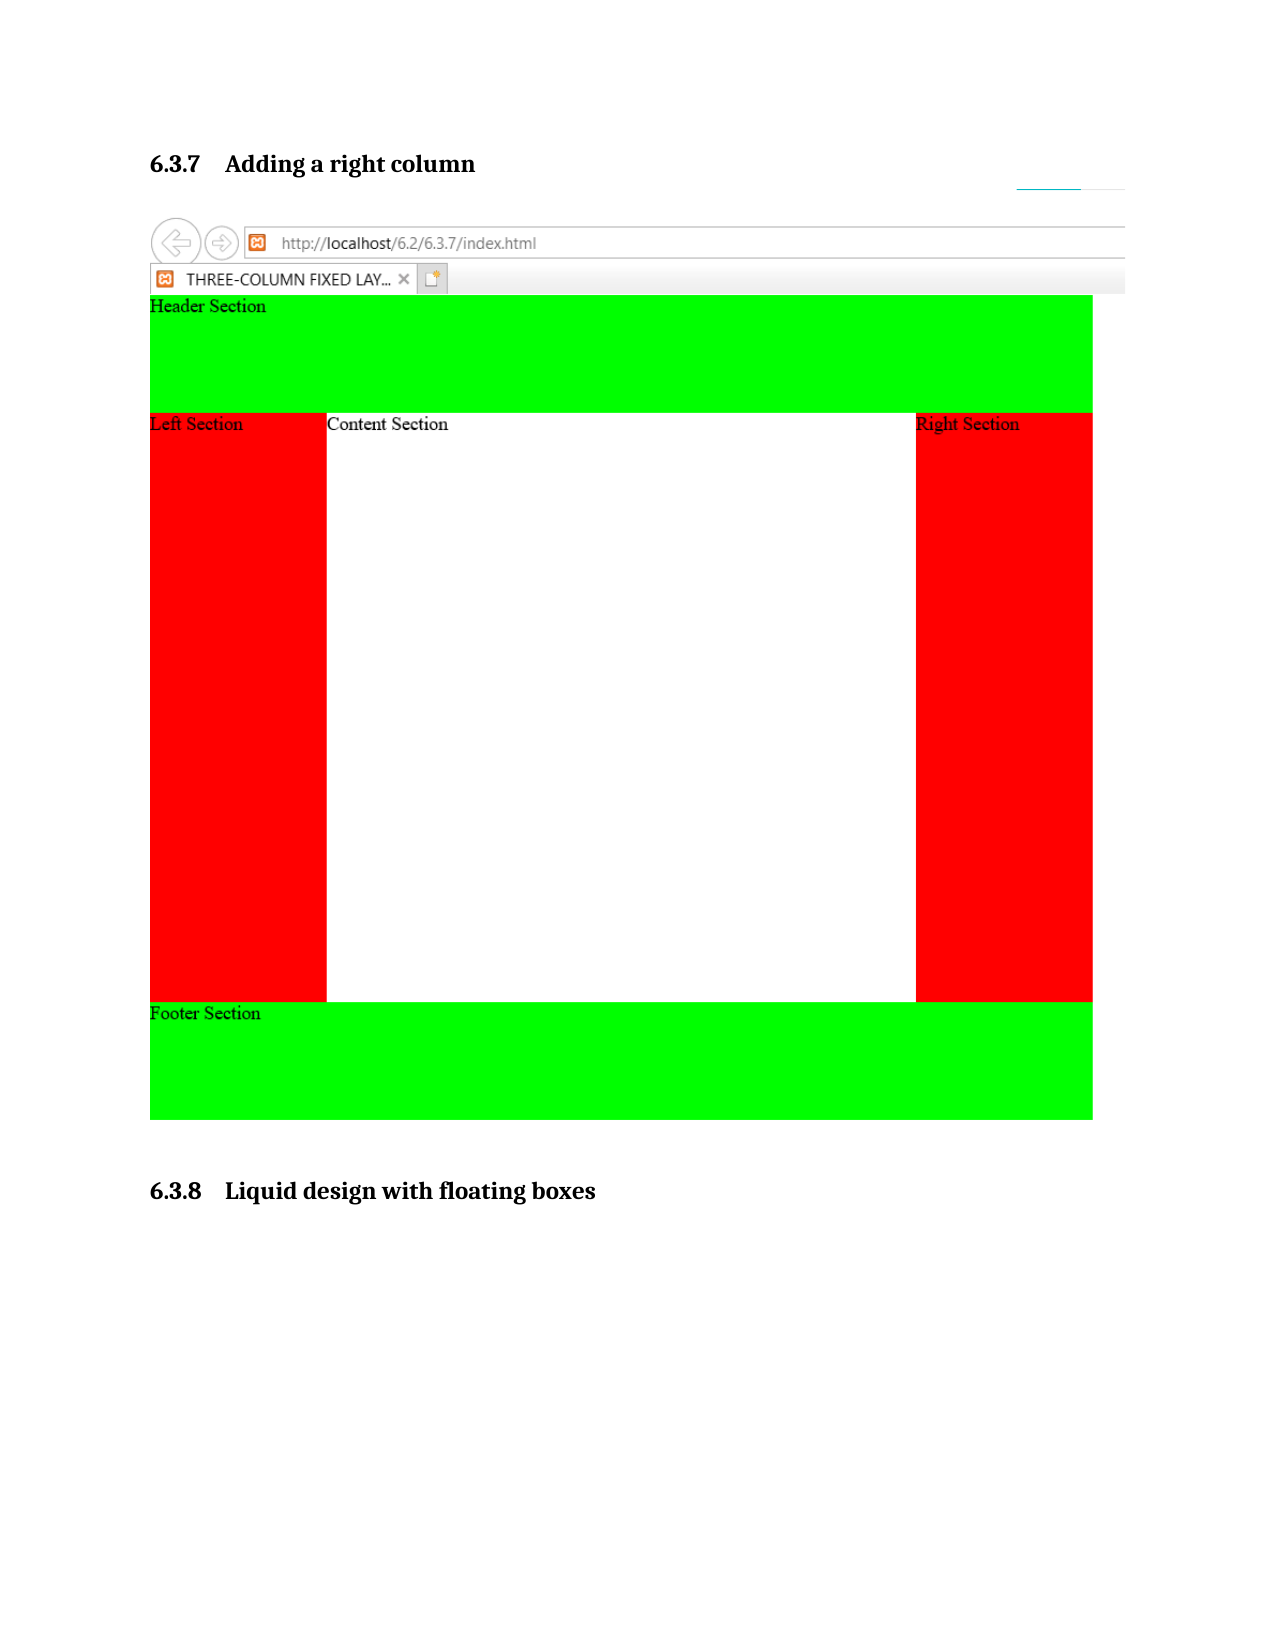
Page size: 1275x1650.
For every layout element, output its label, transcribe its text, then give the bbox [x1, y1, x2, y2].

picture [150, 189, 1125, 1150]
subtitle Adding a right column [150, 150, 1125, 179]
subtitle Liquid design with floating boxes [150, 1177, 1125, 1205]
